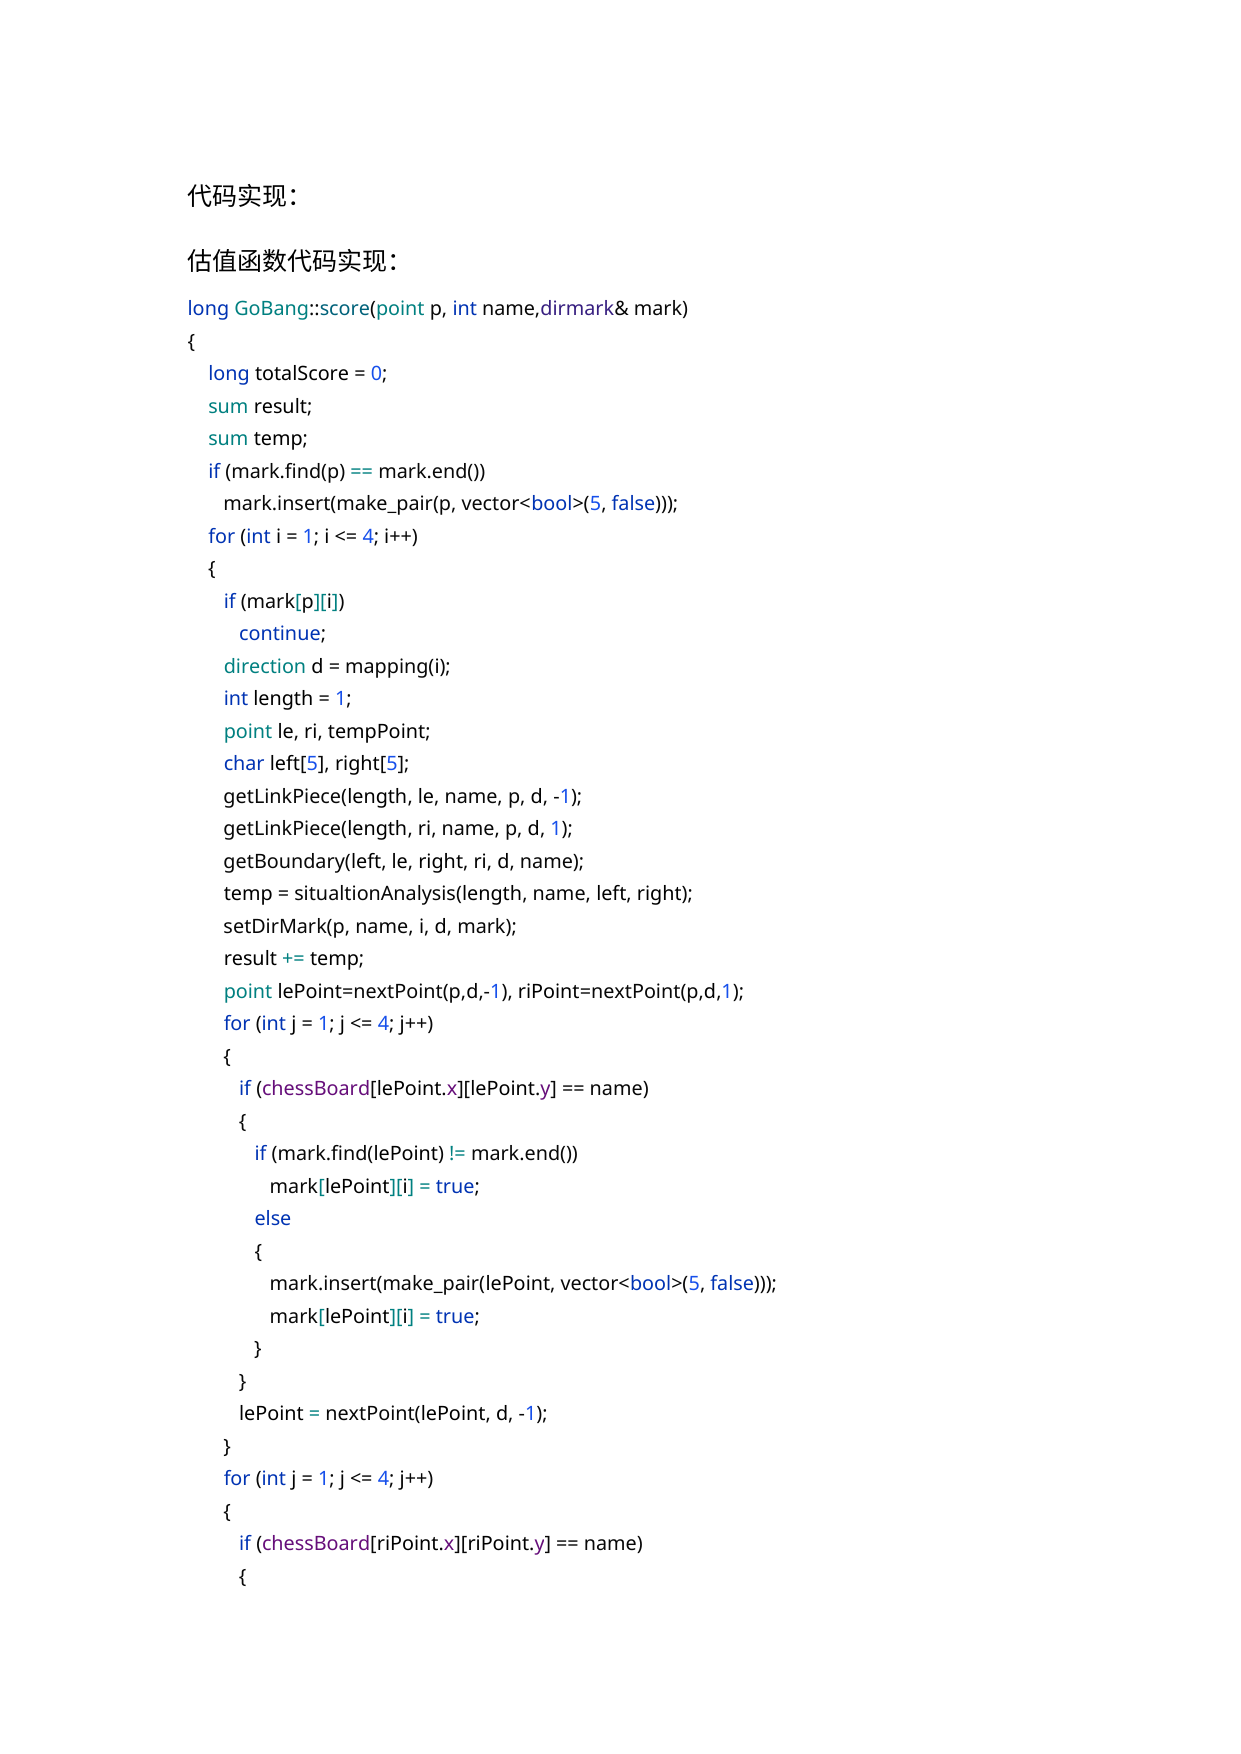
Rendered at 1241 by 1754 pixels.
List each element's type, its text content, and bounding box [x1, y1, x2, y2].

text 估值函数代码实现： [187, 227, 1053, 292]
text 代码实现： [187, 162, 1053, 227]
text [187, 292, 1053, 1592]
